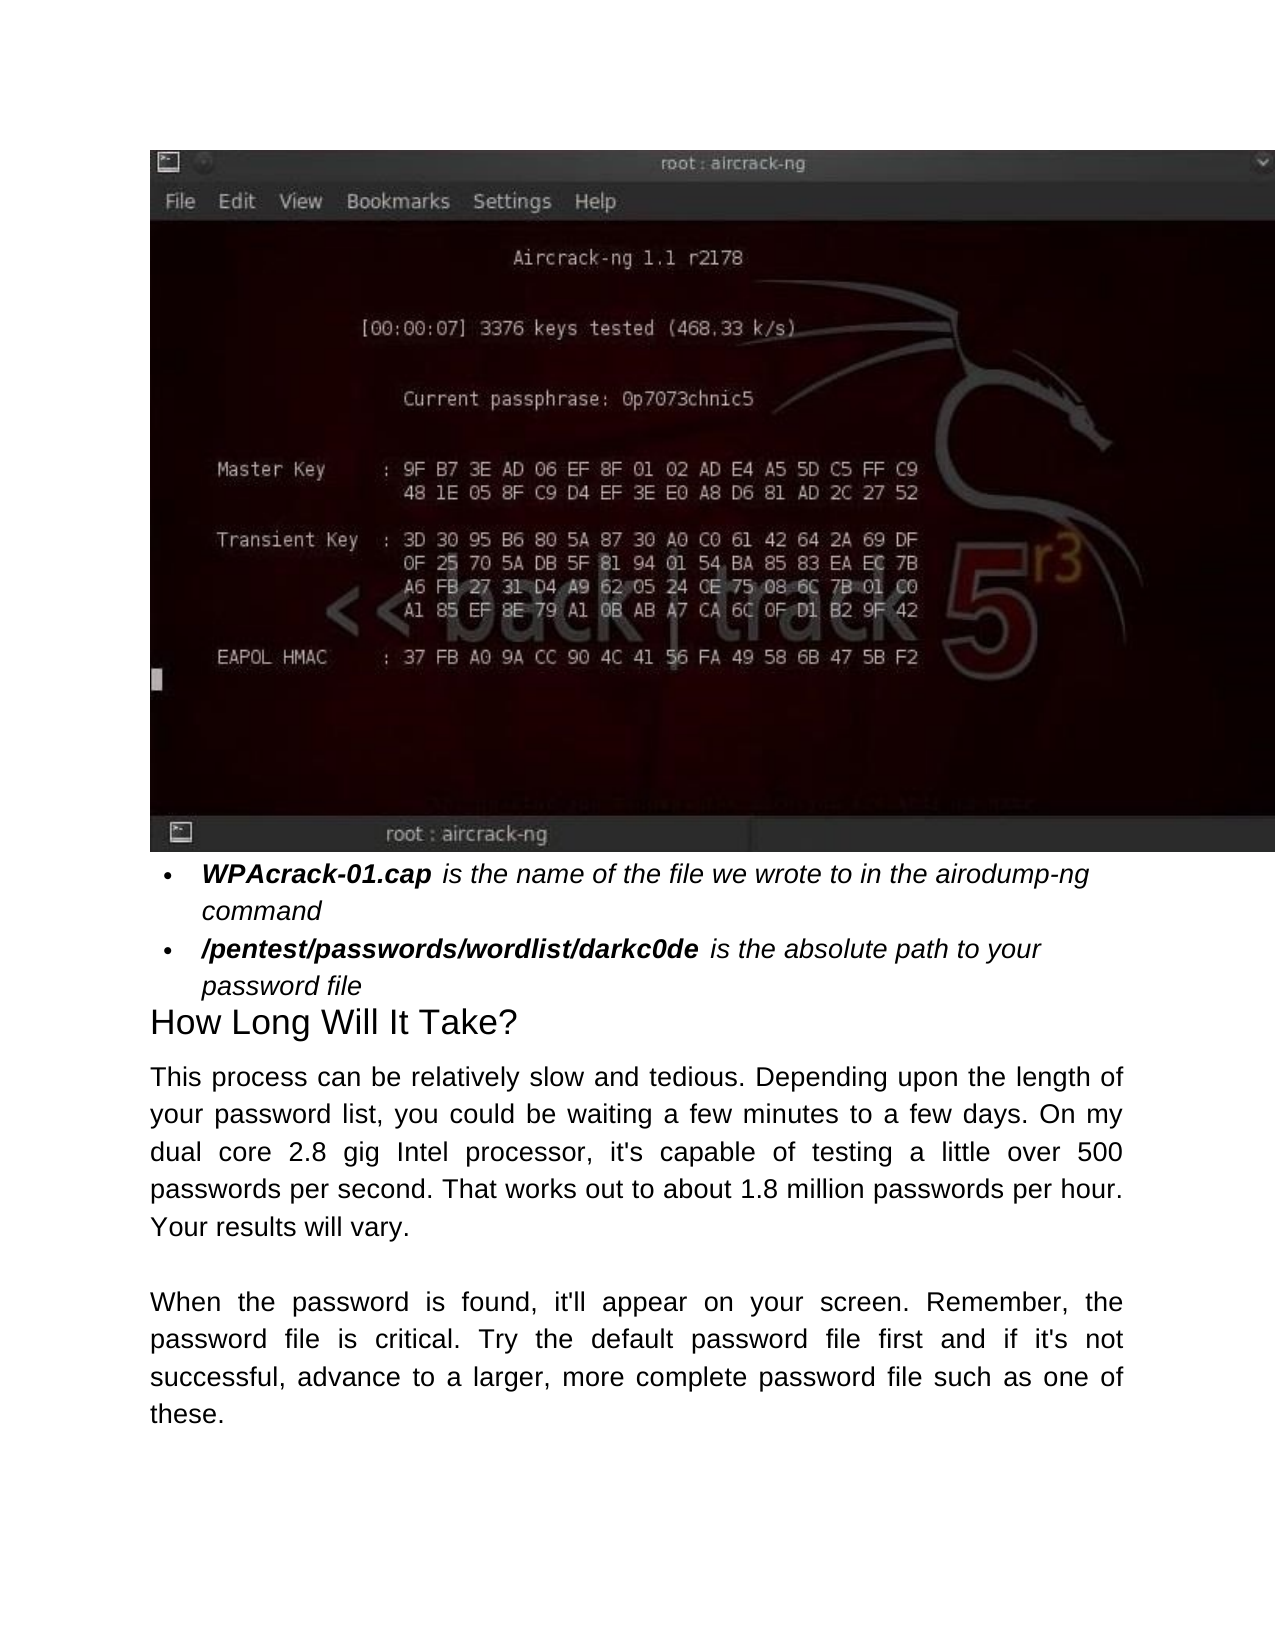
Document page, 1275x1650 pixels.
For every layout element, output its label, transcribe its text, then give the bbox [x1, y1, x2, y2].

text This process can be relatively slow and tedious. Depending upon the length of your password list, you could be waiting a few minutes to a few days. On my dual core 2.8 gig Intel processor, it's capable of testing a little over 500 passwords per second. That works out to about 1.8 million passwords per hour. Your results will vary. [150, 1055, 1125, 1242]
picture [150, 150, 1275, 852]
text How Long Will It Take? [150, 1002, 1125, 1042]
list /pentest/passwords/wordlist/darkc0de is the absolute path to your password file [164, 927, 1125, 1002]
text When the password is found, it'll appear on your screen. Remember, the password file is critical. Try the default password file first and if it's not successful, advance to a larger, more complete password file such as one of these. [150, 1280, 1125, 1430]
list WPAcrack-01.cap is the name of the file we wrote to in the airodump-ng command [164, 852, 1125, 927]
